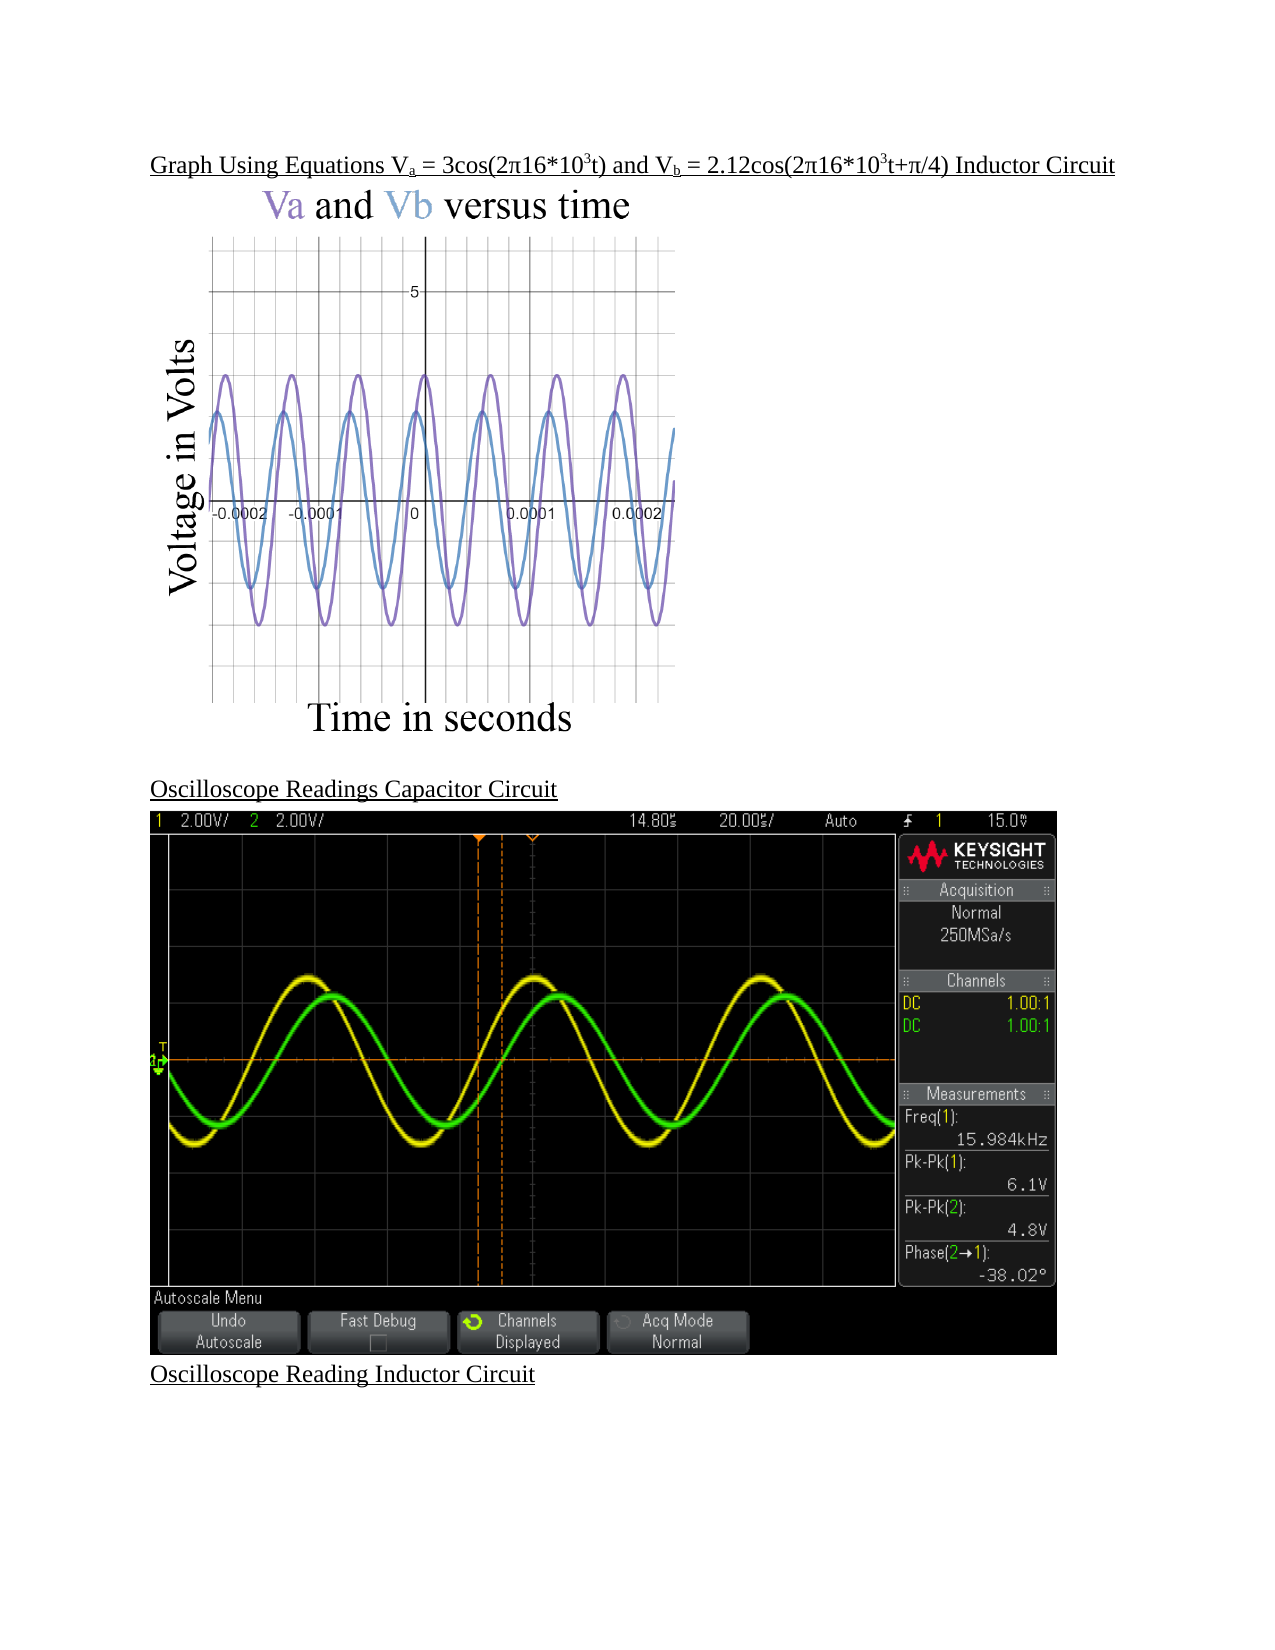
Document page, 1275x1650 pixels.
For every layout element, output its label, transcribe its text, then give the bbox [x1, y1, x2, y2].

text Graph Using Equations Va = 3cos(2π16*103t) and Vb = 2.12cos(2π16*103t+π/4) Inductor Circuit [150, 150, 1125, 179]
text Oscilloscope Readings Capacitor Circuit [150, 774, 1125, 803]
picture [150, 183, 733, 738]
picture [150, 807, 1057, 1355]
